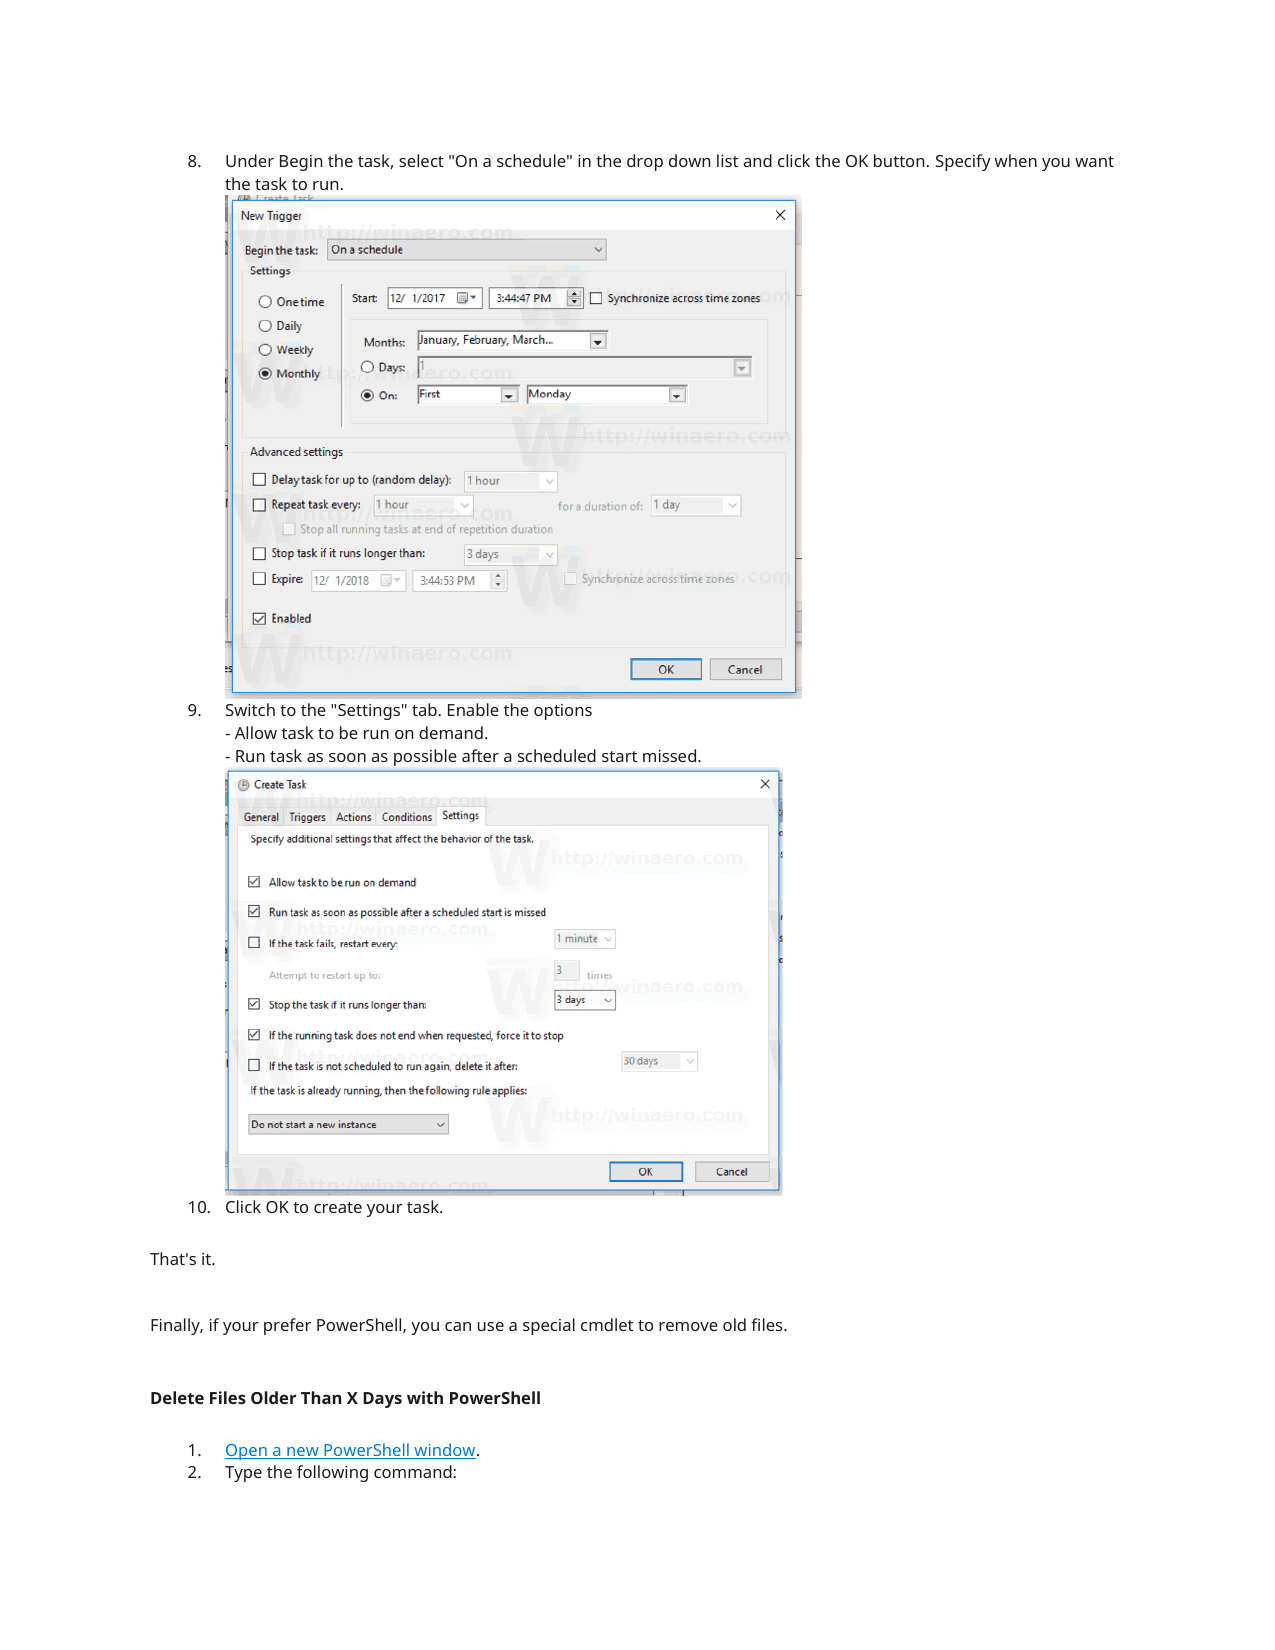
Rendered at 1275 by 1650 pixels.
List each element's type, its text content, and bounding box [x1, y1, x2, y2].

list Type the following command: [187, 1461, 1125, 1484]
text That's it. [150, 1247, 1125, 1270]
list Open a new PowerShell window. [187, 1438, 1125, 1461]
list Click OK to create your task. [187, 1196, 1125, 1218]
picture [225, 767, 783, 1196]
text Finally, if your prefer PowerShell, you can use a special cmdlet to remove old files. [150, 1314, 1125, 1337]
picture [225, 195, 802, 699]
subtitle Delete Files Older Than X Days with PowerShell [150, 1387, 1125, 1409]
